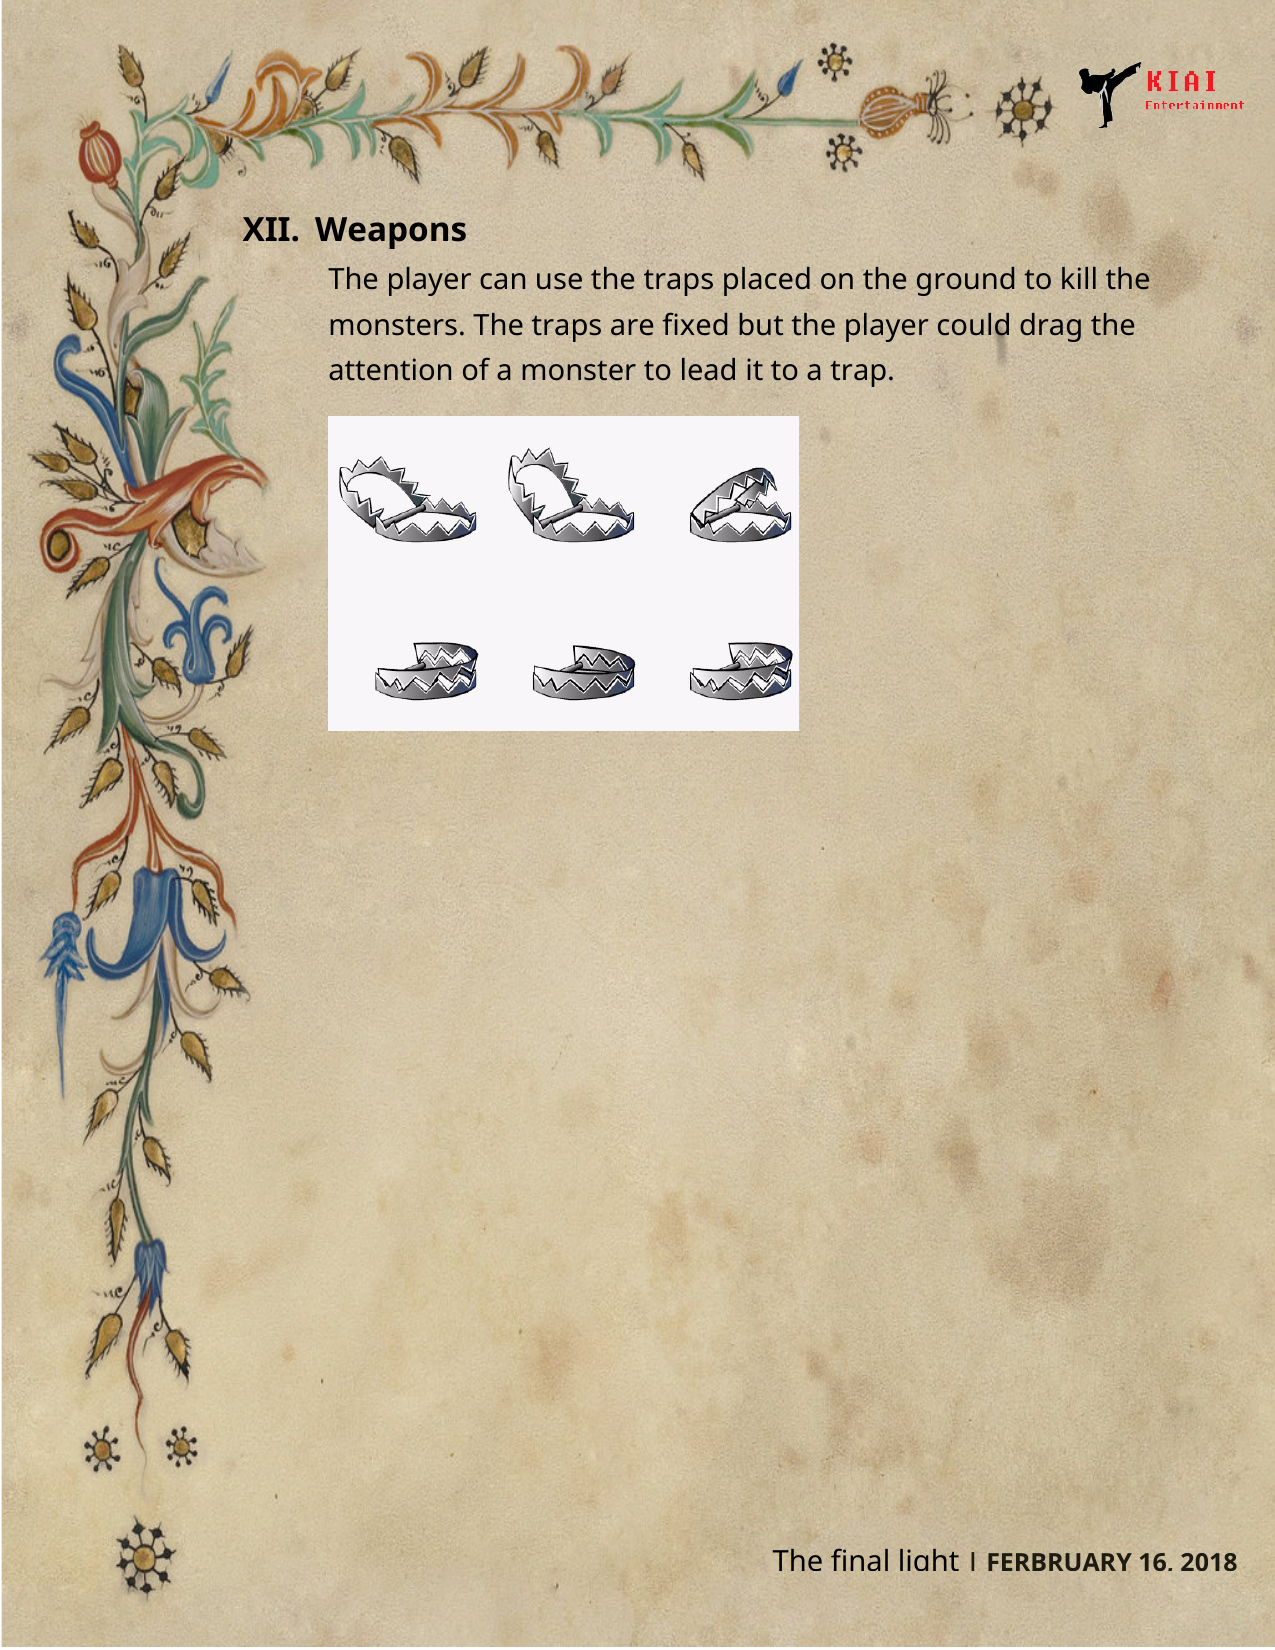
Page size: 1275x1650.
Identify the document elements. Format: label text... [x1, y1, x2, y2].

picture [1, 0, 1275, 1647]
text The player can use the traps placed on the ground to kill the monsters. The traps are fixed but the player could drag the attention of a monster to lead it to a trap. [328, 258, 1209, 389]
subtitle Weapons [300, 206, 1209, 252]
